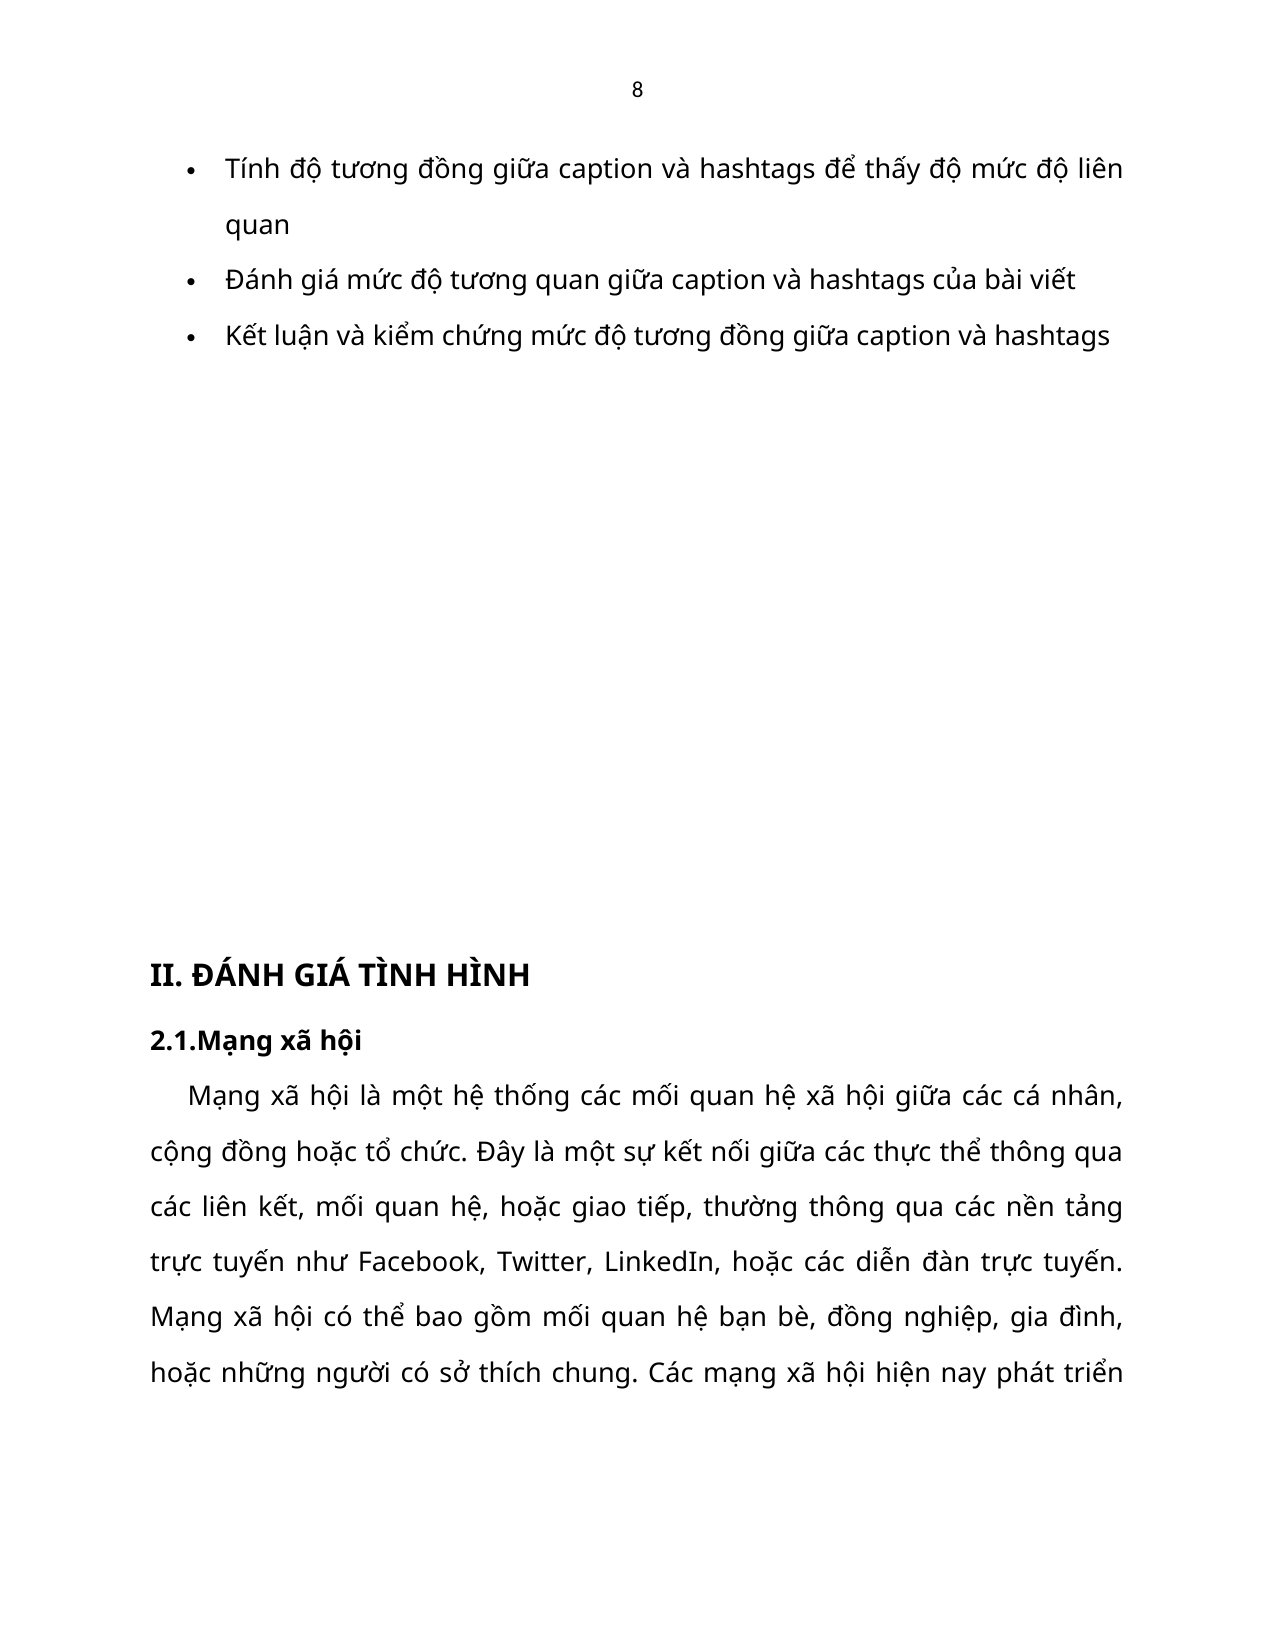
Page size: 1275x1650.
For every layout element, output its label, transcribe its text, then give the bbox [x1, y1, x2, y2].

subtitle 2.1.Mạng xã hội [150, 1021, 1125, 1058]
list Kết luận và kiểm chứng mức độ tương đồng giữa caption và hashtags [187, 316, 1125, 353]
list Tính độ tương đồng giữa caption và hashtags để thấy độ mức độ liên quan [187, 150, 1125, 242]
list Đánh giá mức độ tương quan giữa caption và hashtags của bài viết [187, 261, 1125, 297]
subtitle II. ĐÁNH GIÁ TÌNH HÌNH [150, 895, 1125, 996]
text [150, 1077, 1125, 1390]
